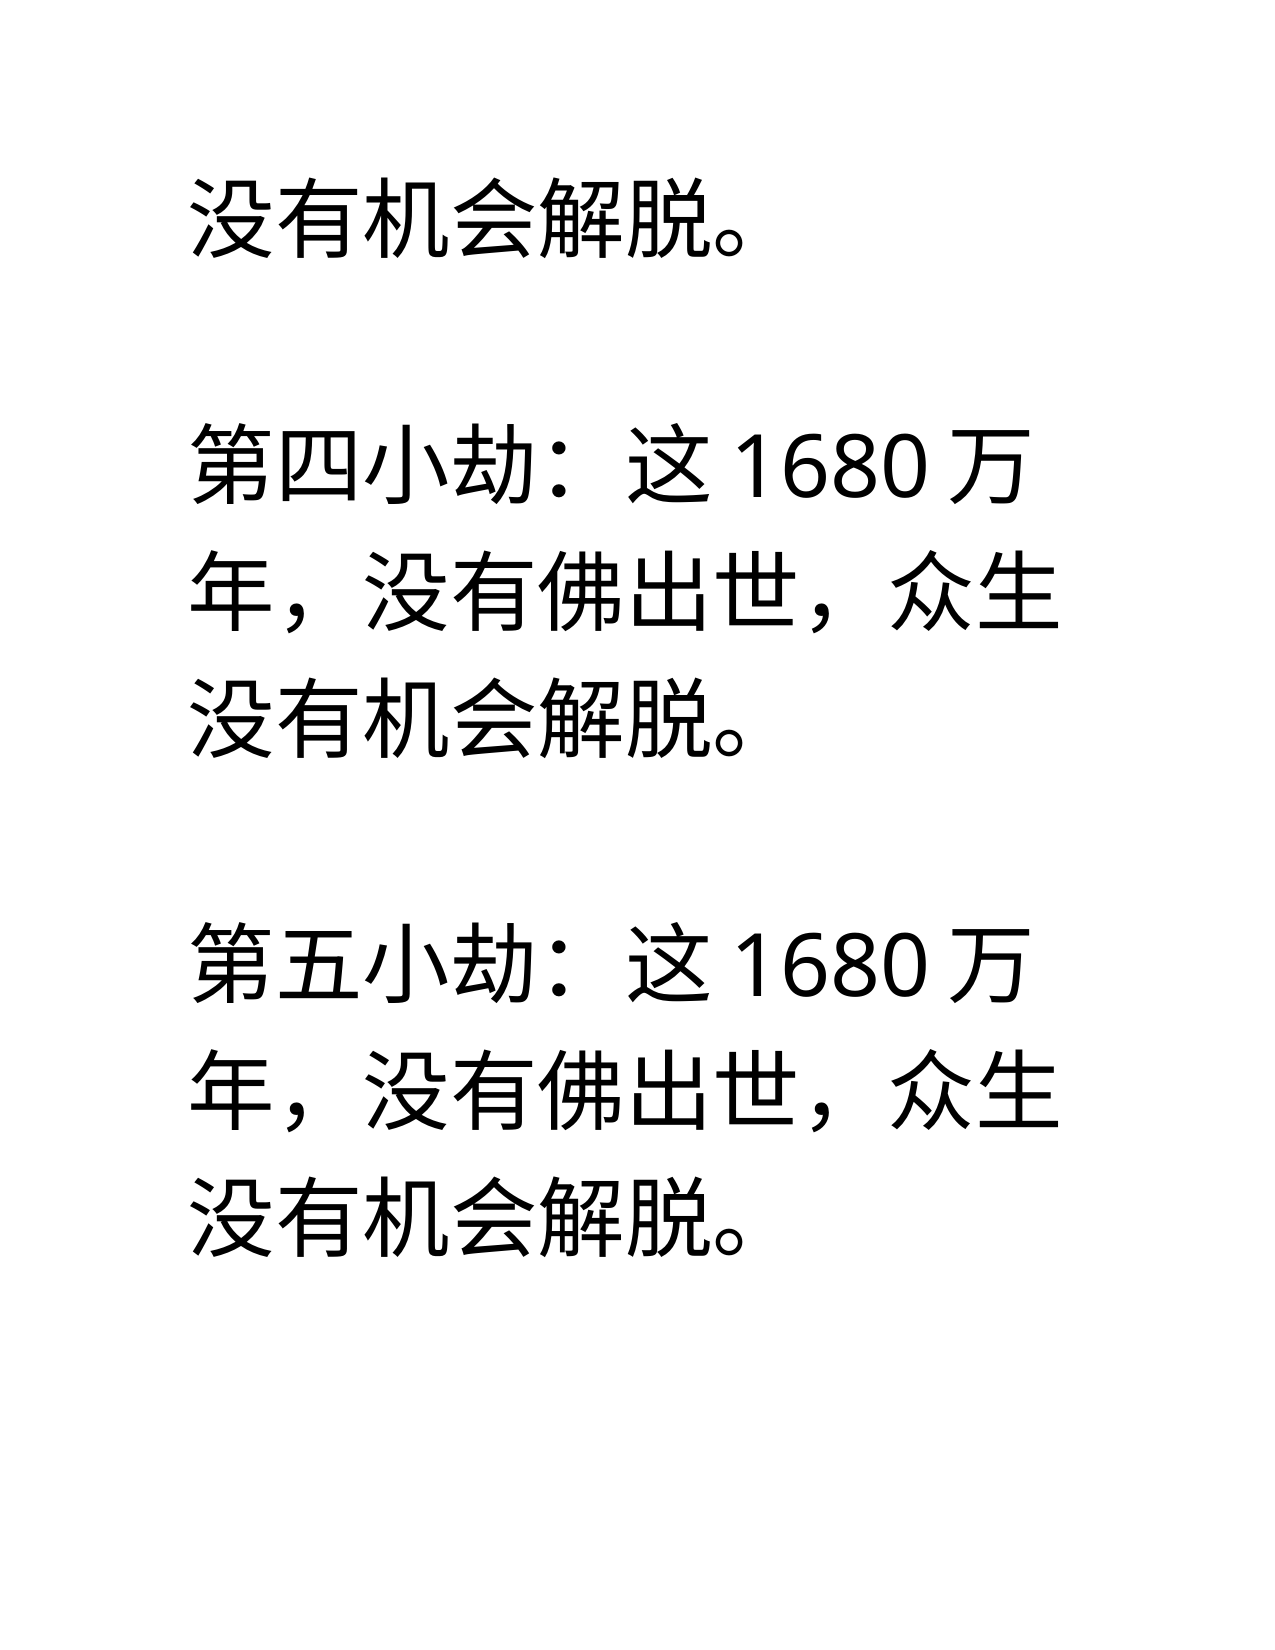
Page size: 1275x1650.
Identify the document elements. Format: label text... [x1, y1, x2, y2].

text 第四小劫：这1680万年，没有佛出世，众生没有机会解脱。 [187, 396, 1087, 776]
text 第五小劫：这1680万年，没有佛出世，众生没有机会解脱。 [187, 895, 1087, 1276]
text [187, 150, 1087, 277]
